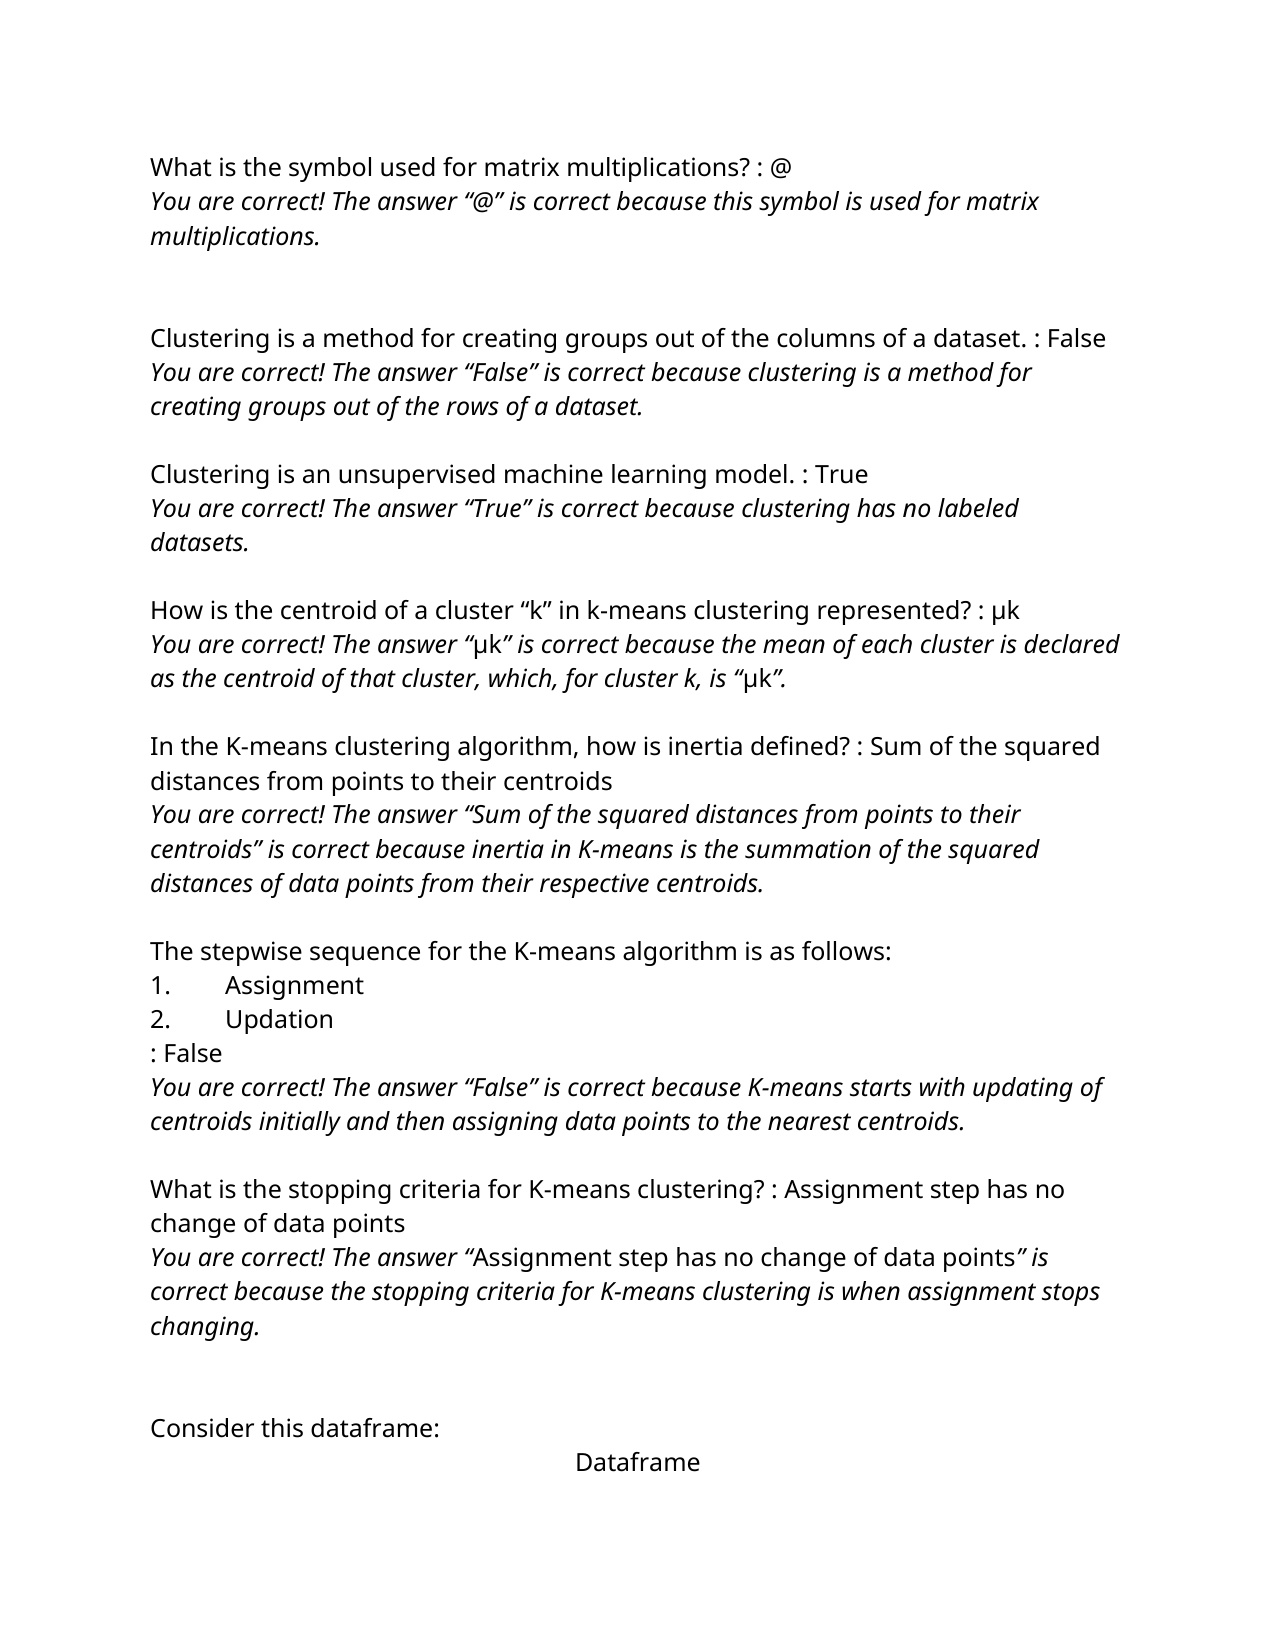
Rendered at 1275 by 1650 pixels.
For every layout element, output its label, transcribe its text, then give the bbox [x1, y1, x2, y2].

list Updation [150, 1002, 1125, 1036]
list Assignment [150, 967, 1125, 1002]
text Dataframe [150, 1444, 1125, 1478]
text You are correct! The answer “False” is correct because K-means starts with updating of centroids initially and then assigning data points to the nearest centroids. [150, 1070, 1125, 1138]
text Consider this dataframe: [150, 1410, 1125, 1444]
text How is the centroid of a cluster “k” in k-means clustering represented? : μk [150, 593, 1125, 627]
text What is the symbol used for matrix multiplications? : @ [150, 150, 1125, 184]
text You are correct! The answer “Assignment step has no change of data points” is correct because the stopping criteria for K-means clustering is when assignment stops changing. [150, 1240, 1125, 1342]
text You are correct! The answer “True” is correct because clustering has no labeled datasets. [150, 491, 1125, 559]
text You are correct! The answer “μk” is correct because the mean of each cluster is declared as the centroid of that cluster, which, for cluster k, is “μk”. [150, 627, 1125, 695]
text Clustering is a method for creating groups out of the columns of a dataset. : False [150, 320, 1125, 354]
text You are correct! The answer “False” is correct because clustering is a method for creating groups out of the rows of a dataset. [150, 354, 1125, 422]
text In the K-means clustering algorithm, how is inertia defined? : Sum of the squared distances from points to their centroids [150, 729, 1125, 797]
text : False [150, 1036, 1125, 1070]
text What is the stopping criteria for K-means clustering? : Assignment step has no change of data points [150, 1172, 1125, 1240]
text You are correct! The answer “Sum of the squared distances from points to their centroids” is correct because inertia in K-means is the summation of the squared distances of data points from their respective centroids. [150, 797, 1125, 899]
text You are correct! The answer “@” is correct because this symbol is used for matrix multiplications. [150, 184, 1125, 252]
text Clustering is an unsupervised machine learning model. : True [150, 457, 1125, 491]
text The stepwise sequence for the K-means algorithm is as follows: [150, 933, 1125, 967]
